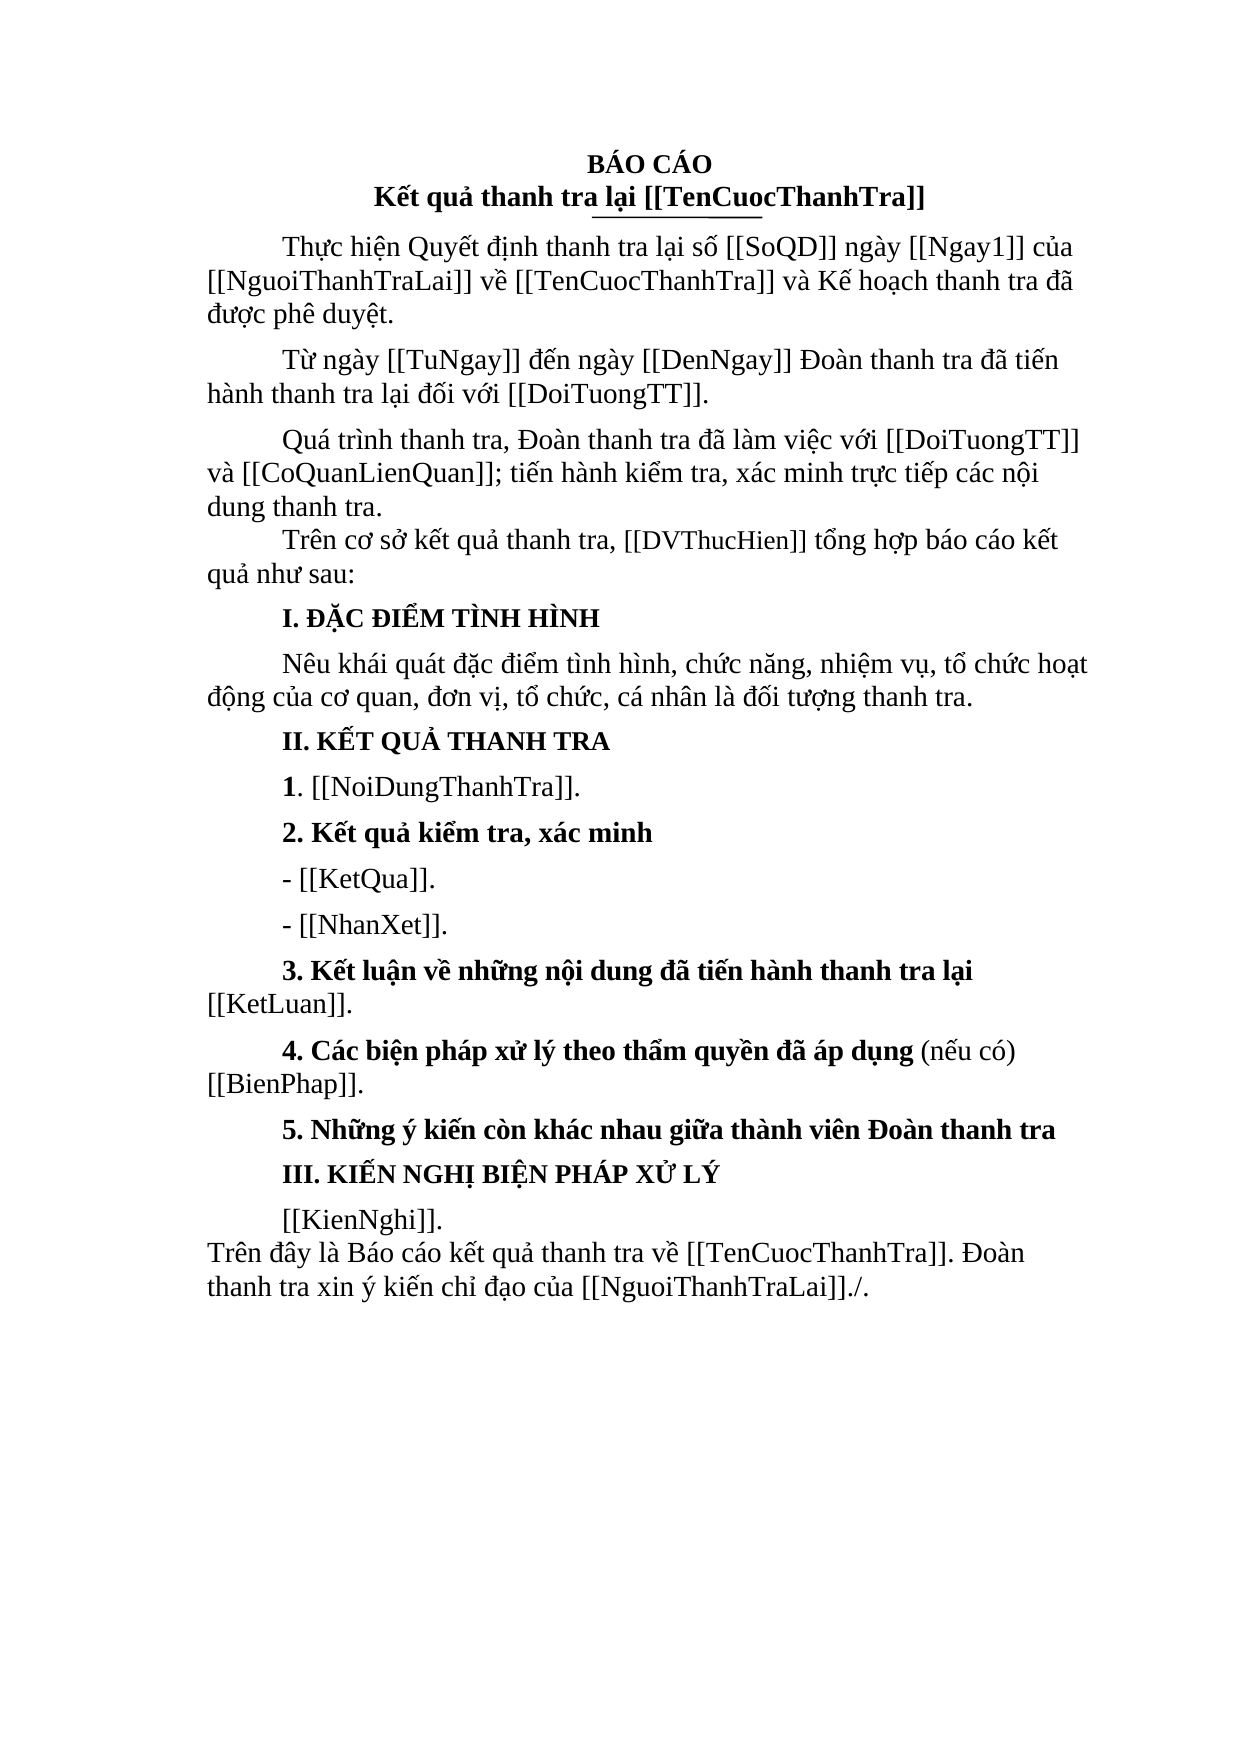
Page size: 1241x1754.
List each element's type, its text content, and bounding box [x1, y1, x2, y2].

text Kết quả thanh tra lại [[TenCuocThanhTra]] [207, 179, 1092, 212]
text I. ĐẶC ĐIỂM TÌNH HÌNH [207, 602, 1092, 633]
text BÁO CÁO [207, 148, 1092, 179]
text Nêu khái quát đặc điểm tình hình, chức năng, nhiệm vụ, tổ chức hoạt động của cơ quan, đơn vị, tổ chức, cá nhân là đối tượng thanh tra. [207, 646, 1092, 713]
text - [[KetQua]]. [207, 861, 1092, 894]
text 4. Các biện pháp xử lý theo thẩm quyền đã áp dụng (nếu có) [[BienPhap]]. [207, 1033, 1092, 1100]
text 3. Kết luận về những nội dung đã tiến hành thanh tra lại [[KetLuan]]. [207, 953, 1092, 1020]
text - [[NhanXet]]. [207, 907, 1092, 941]
text Quá trình thanh tra, Đoàn thanh tra đã làm việc với [[DoiTuongTT]] và [[CoQuanLienQuan]]; tiến hành kiểm tra, xác minh trực tiếp các nội dung thanh tra. [207, 422, 1092, 522]
text 1. [[NoiDungThanhTra]]. [207, 769, 1092, 802]
text [[KienNghi]]. [207, 1202, 1092, 1236]
text Trên đây là Báo cáo kết quả thanh tra về [[TenCuocThanhTra]]. Đoàn thanh tra xin ý kiến chỉ đạo của [[NguoiThanhTraLai]]./. [207, 1236, 1092, 1303]
text Từ ngày [[TuNgay]] đến ngày [[DenNgay]] Đoàn thanh tra đã tiến hành thanh tra lại đối với [[DoiTuongTT]]. [207, 342, 1092, 409]
text Trên cơ sở kết quả thanh tra, [[DVThucHien]] tổng hợp báo cáo kết quả như sau: [207, 522, 1092, 589]
text II. KẾT QUẢ THANH TRA [207, 725, 1092, 756]
text III. KIẾN NGHỊ BIỆN PHÁP XỬ LÝ [207, 1158, 1092, 1189]
text 5. Những ý kiến còn khác nhau giữa thành viên Đoàn thanh tra [207, 1112, 1092, 1146]
text Thực hiện Quyết định thanh tra lại số [[SoQD]] ngày [[Ngay1]] của [[NguoiThanhTraLai]] về [[TenCuocThanhTra]] và Kế hoạch thanh tra đã được phê duyệt. [207, 229, 1092, 330]
text 2. Kết quả kiểm tra, xác minh [207, 815, 1092, 848]
